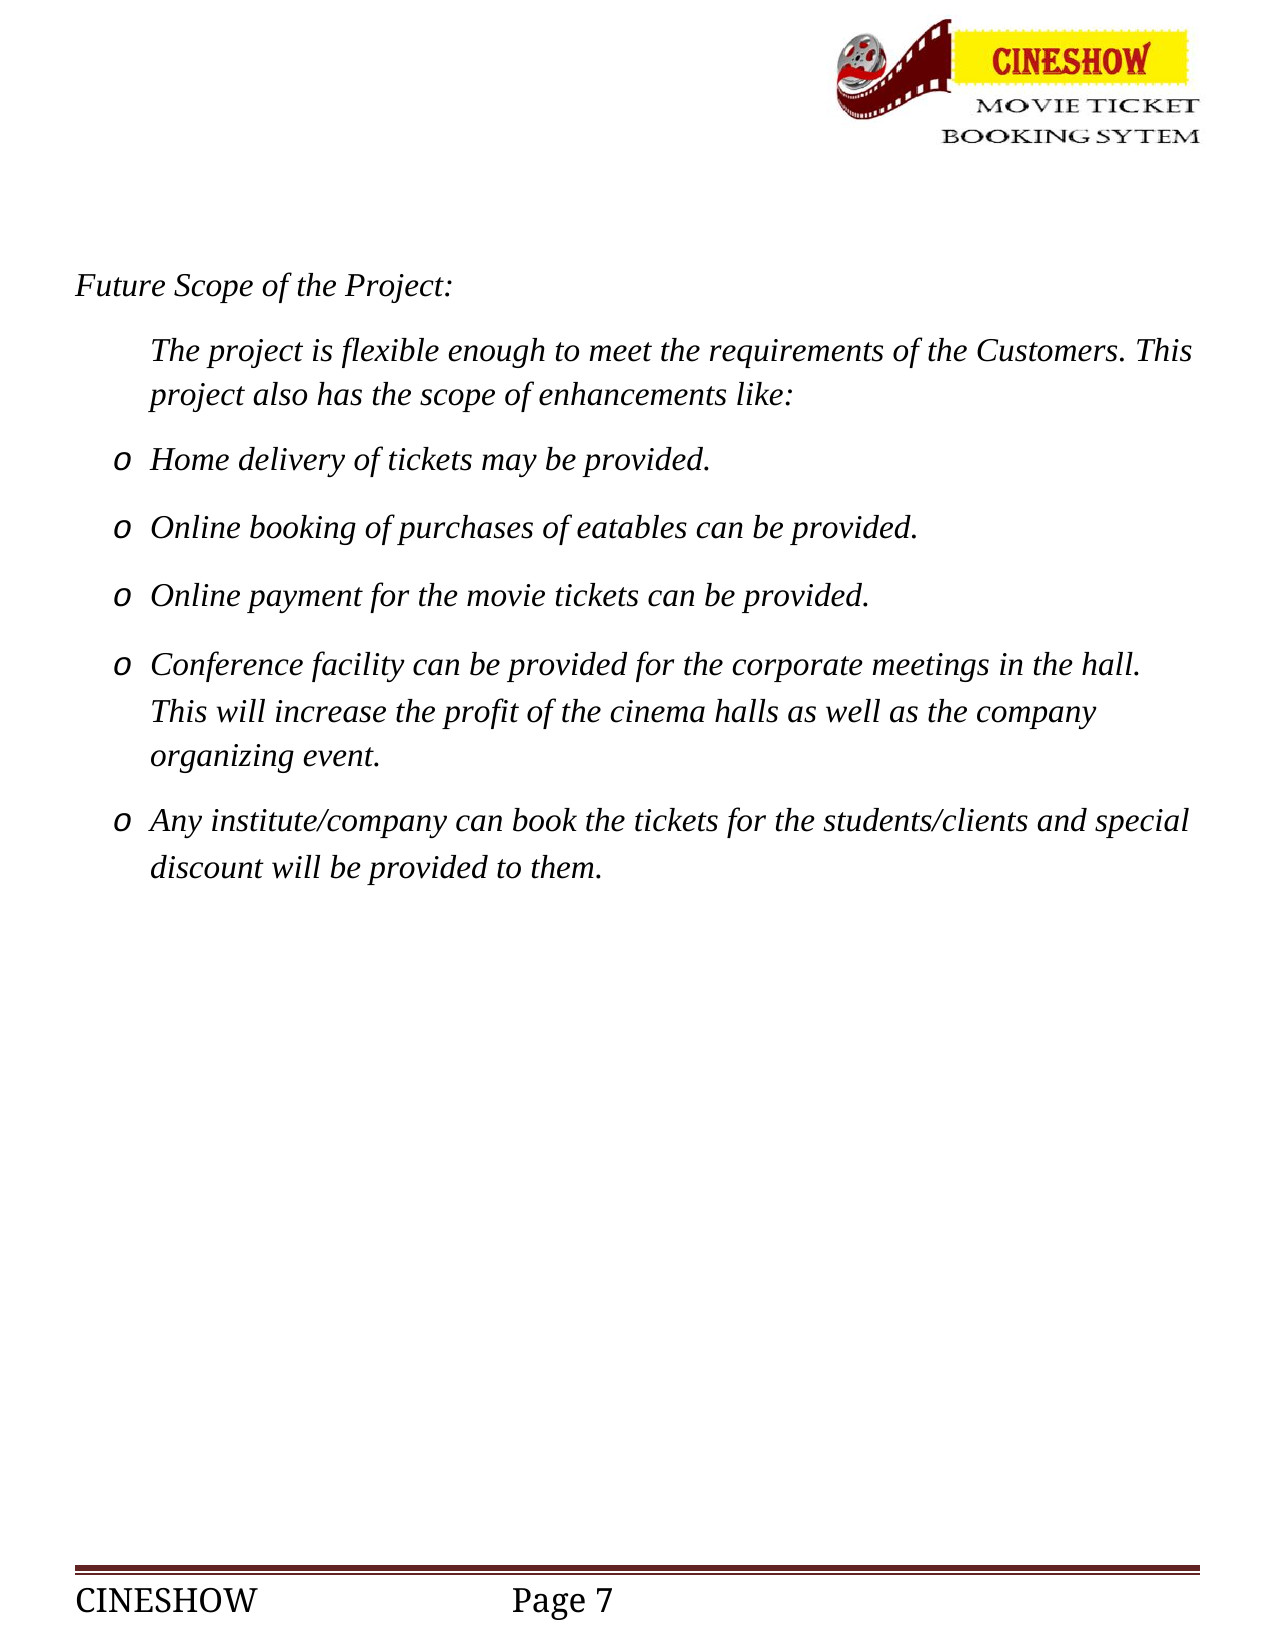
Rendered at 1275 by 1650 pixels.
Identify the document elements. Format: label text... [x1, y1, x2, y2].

picture [826, 15, 1210, 151]
list Online booking of purchases of eatables can be provided. [112, 507, 1200, 549]
text The project is flexible enough to meet the requirements of the Customers. This project also has the scope of enhancements like: [150, 330, 1200, 413]
list Home delivery of tickets may be provided. [112, 439, 1200, 481]
text Future Scope of the Project: [75, 265, 1200, 304]
list Online payment for the movie tickets can be provided. [112, 576, 1200, 617]
list Conference facility can be provided for the corporate meetings in the hall. This will increase the profit of the cinema halls as well as the company organizing event. [112, 644, 1200, 773]
list Any institute/company can book the tickets for the students/clients and special discount will be provided to them. [112, 800, 1200, 885]
